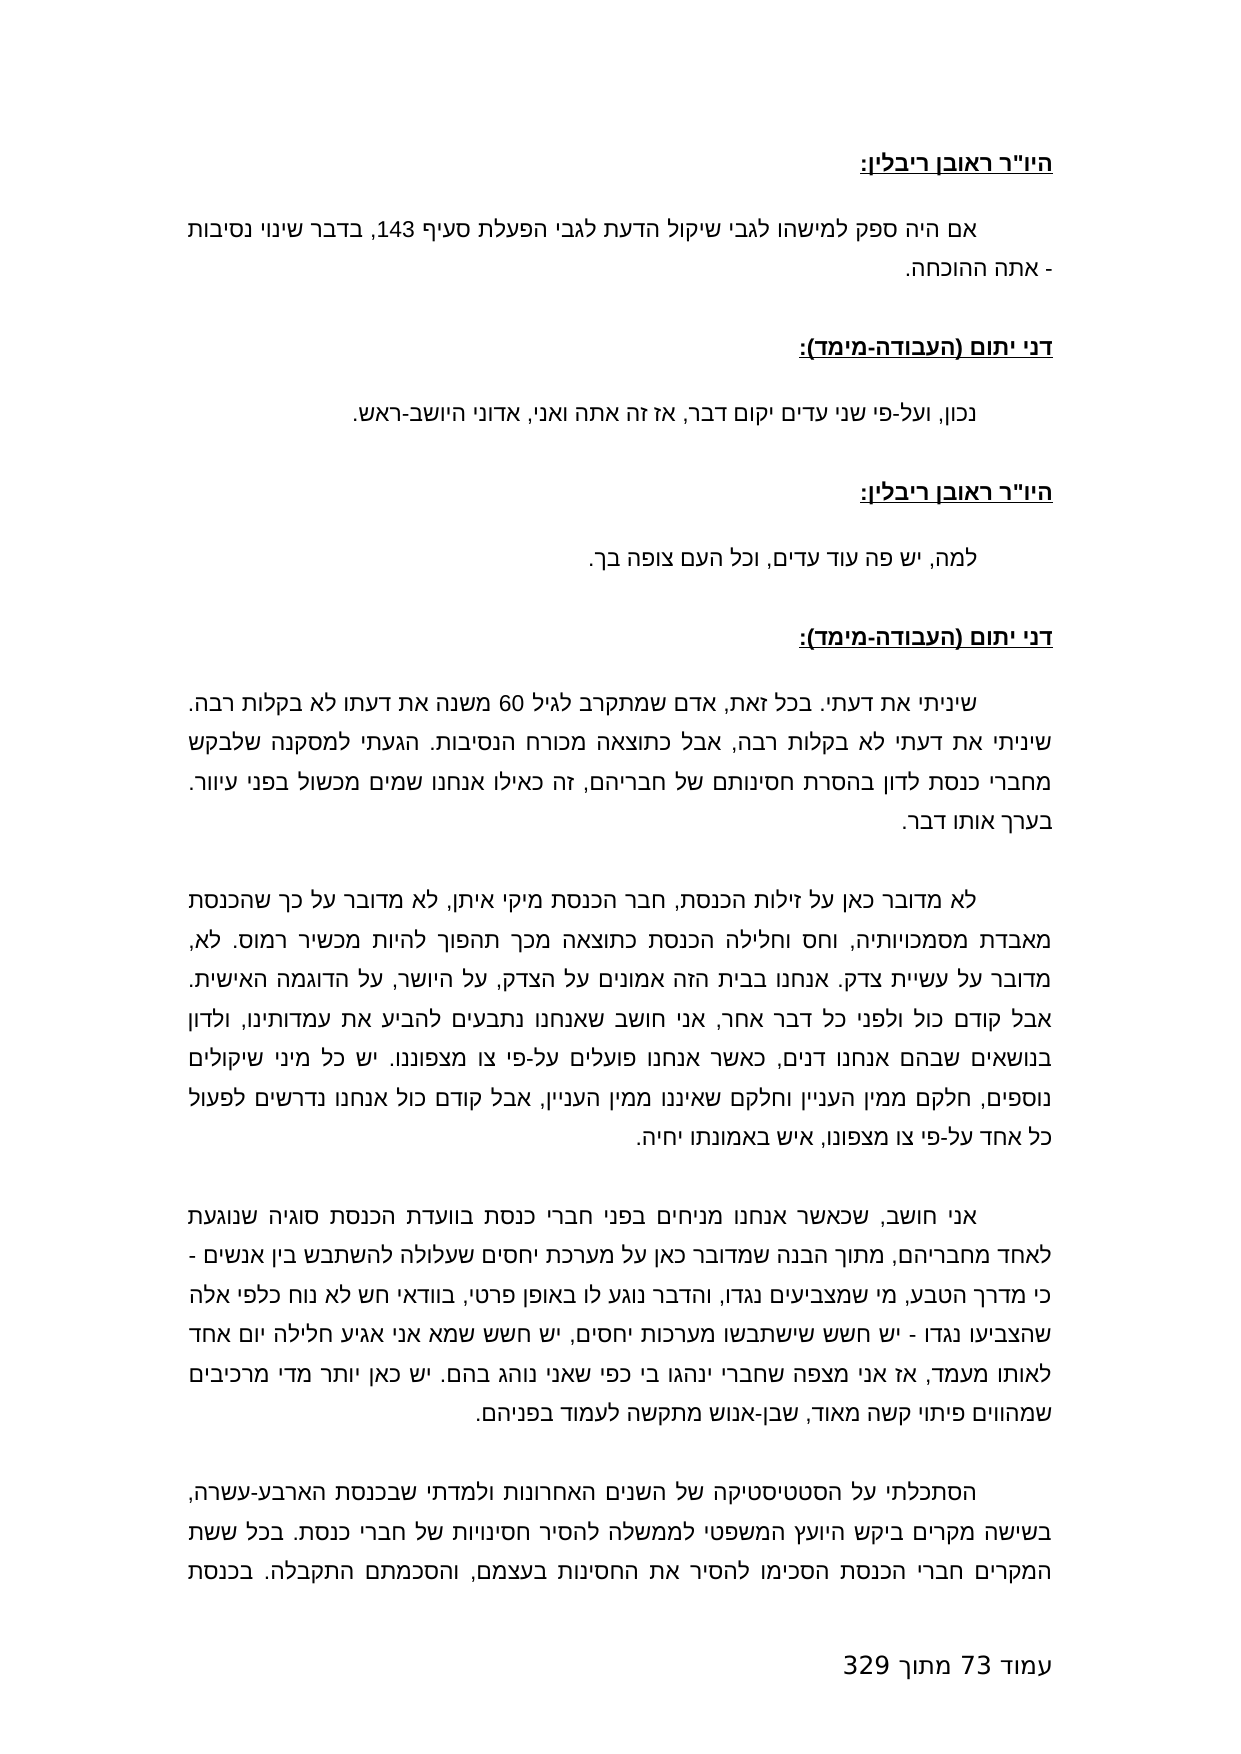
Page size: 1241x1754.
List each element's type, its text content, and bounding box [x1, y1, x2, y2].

text לא מדובר כאן על זילות הכנסת, חבר הכנסת מיקי איתן, לא מדובר על כך שהכנסת מאבדת מסמכויותיה, וחס וחלילה הכנסת כתוצאה מכך תהפוך להיות מכשיר רמוס. לא, מדובר על עשיית צדק. אנחנו בבית הזה אמונים על הצדק, על היושר, על הדוגמה האישית. אבל קודם כול ולפני כל דבר אחר, אני חושב שאנחנו נתבעים להביע את עמדותינו, ולדון בנושאים שבהם אנחנו דנים, כאשר אנחנו פועלים על-פי צו מצפוננו. יש כל מיני שיקולים נוספים, חלקם ממין העניין וחלקם שאיננו ממין העניין, אבל קודם כול אנחנו נדרשים לפעול כל אחד על-פי צו מצפונו, איש באמונתו יחיה. [187, 887, 1053, 1150]
text דני יתום (העבודה-מימד): [187, 624, 1053, 650]
text היו"ר ראובן ריבלין: [187, 479, 1053, 505]
text למה, יש פה עוד עדים, וכל העם צופה בך. [187, 545, 1053, 571]
text אני חושב, שכאשר אנחנו מניחים בפני חברי כנסת בוועדת הכנסת סוגיה שנוגעת לאחד מחבריהם, מתוך הבנה שמדובר כאן על מערכת יחסים שעלולה להשתבש בין אנשים - כי מדרך הטבע, מי שמצביעים נגדו, והדבר נוגע לו באופן פרטי, בוודאי חש לא נוח כלפי אלה שהצביעו נגדו - יש חשש שישתבשו מערכות יחסים, יש חשש שמא אני אגיע חלילה יום אחד לאותו מעמד, אז אני מצפה שחברי ינהגו בי כפי שאני נוהג בהם. יש כאן יותר מדי מרכיבים שמהווים פיתוי קשה מאוד, שבן-אנוש מתקשה לעמוד בפניהם. [187, 1203, 1053, 1427]
text אם היה ספק למישהו לגבי שיקול הדעת לגבי הפעלת סעיף 143, בדבר שינוי נסיבות - אתה ההוכחה. [187, 216, 1053, 282]
text היו"ר ראובן ריבלין: [187, 150, 1053, 176]
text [187, 1479, 1053, 1584]
text נכון, ועל-פי שני עדים יקום דבר, אז זה אתה ואני, אדוני היושב-ראש. [187, 400, 1053, 426]
text דני יתום (העבודה-מימד): [187, 334, 1053, 361]
text שיניתי את דעתי. בכל זאת, אדם שמתקרב לגיל 60 משנה את דעתו לא בקלות רבה. שיניתי את דעתי לא בקלות רבה, אבל כתוצאה מכורח הנסיבות. הגעתי למסקנה שלבקש מחברי כנסת לדון בהסרת חסינותם של חבריהם, זה כאילו אנחנו שמים מכשול בפני עיוור. בערך אותו דבר. [187, 690, 1053, 834]
